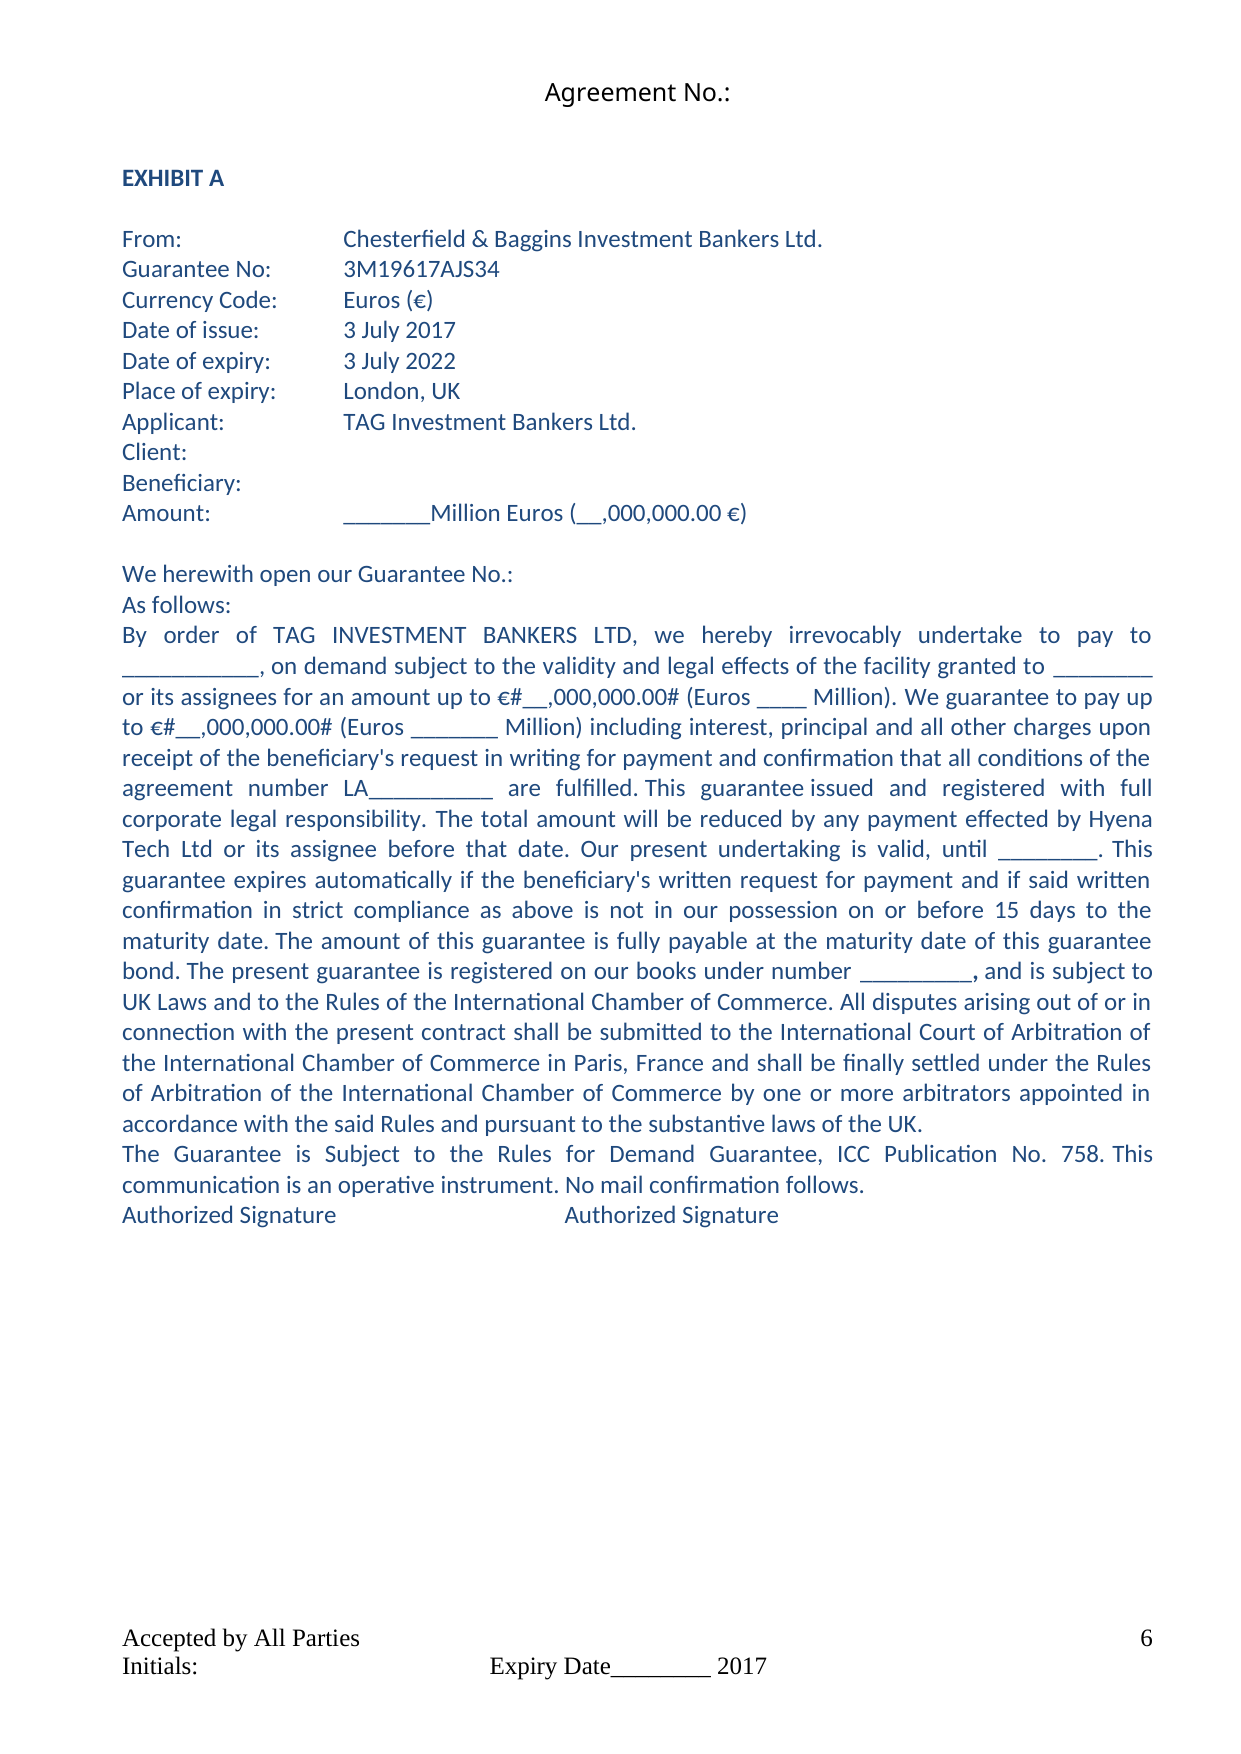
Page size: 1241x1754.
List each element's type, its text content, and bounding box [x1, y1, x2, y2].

text The Guarantee is Subject to the Rules for Demand Guarantee, ICC Publication No. 758. This communication is an operative instrument. No mail confirmation follows. [122, 1138, 1153, 1199]
text Applicant: TAG Investment Bankers Ltd. [122, 406, 1153, 436]
text Place of expiry: London, UK [122, 375, 1153, 406]
text Beneficiary: [122, 467, 1153, 497]
text From: Chesterfield & Baggins Investment Bankers Ltd. [122, 223, 1153, 253]
text Amount: _______Million Euros (__,000,000.00 €) [122, 497, 1153, 528]
text EXHIBIT A [122, 162, 1153, 192]
text Date of issue: 3 July 2017 [122, 314, 1153, 345]
text We herewith open our Guarantee No.: [122, 558, 1153, 589]
text By order of TAG INVESTMENT BANKERS LTD, we hereby irrevocably undertake to pay to ___________, on demand subject to the validity and legal effects of the facility granted to ________ or its assignees for an amount up to €#__,000,000.00# (Euros ____ Million). We guarantee to pay up to €#__,000,000.00# (Euros _______ Million) including interest, principal and all other charges upon receipt of the beneficiary's request in writing for payment and confirmation that all conditions of the agreement number LA__________ are fulfilled. This guarantee issued and registered with full corporate legal responsibility. The total amount will be reduced by any payment effected by Hyena Tech Ltd or its assignee before that date. Our present undertaking is valid, until ________. This guarantee expires automatically if the beneficiary's written request for payment and if said written confirmation in strict compliance as above is not in our possession on or before 15 days to the maturity date. The amount of this guarantee is fully payable at the maturity date of this guarantee bond. The present guarantee is registered on our books under number _________, and is subject to UK Laws and to the Rules of the International Chamber of Commerce. All disputes arising out of or in connection with the present contract shall be submitted to the International Court of Arbitration of the International Chamber of Commerce in Paris, France and shall be finally settled under the Rules of Arbitration of the International Chamber of Commerce by one or more arbitrators appointed in accordance with the said Rules and pursuant to the substantive laws of the UK. [122, 619, 1153, 1138]
text As follows: [122, 589, 1153, 619]
text Client: [122, 436, 1153, 467]
text Currency Code: Euros (€) [122, 284, 1153, 314]
text Authorized Signature Authorized Signature [122, 1199, 1153, 1230]
text Date of expiry: 3 July 2022 [122, 345, 1153, 375]
text Guarantee No: 3M19617AJS34 [122, 253, 1153, 284]
